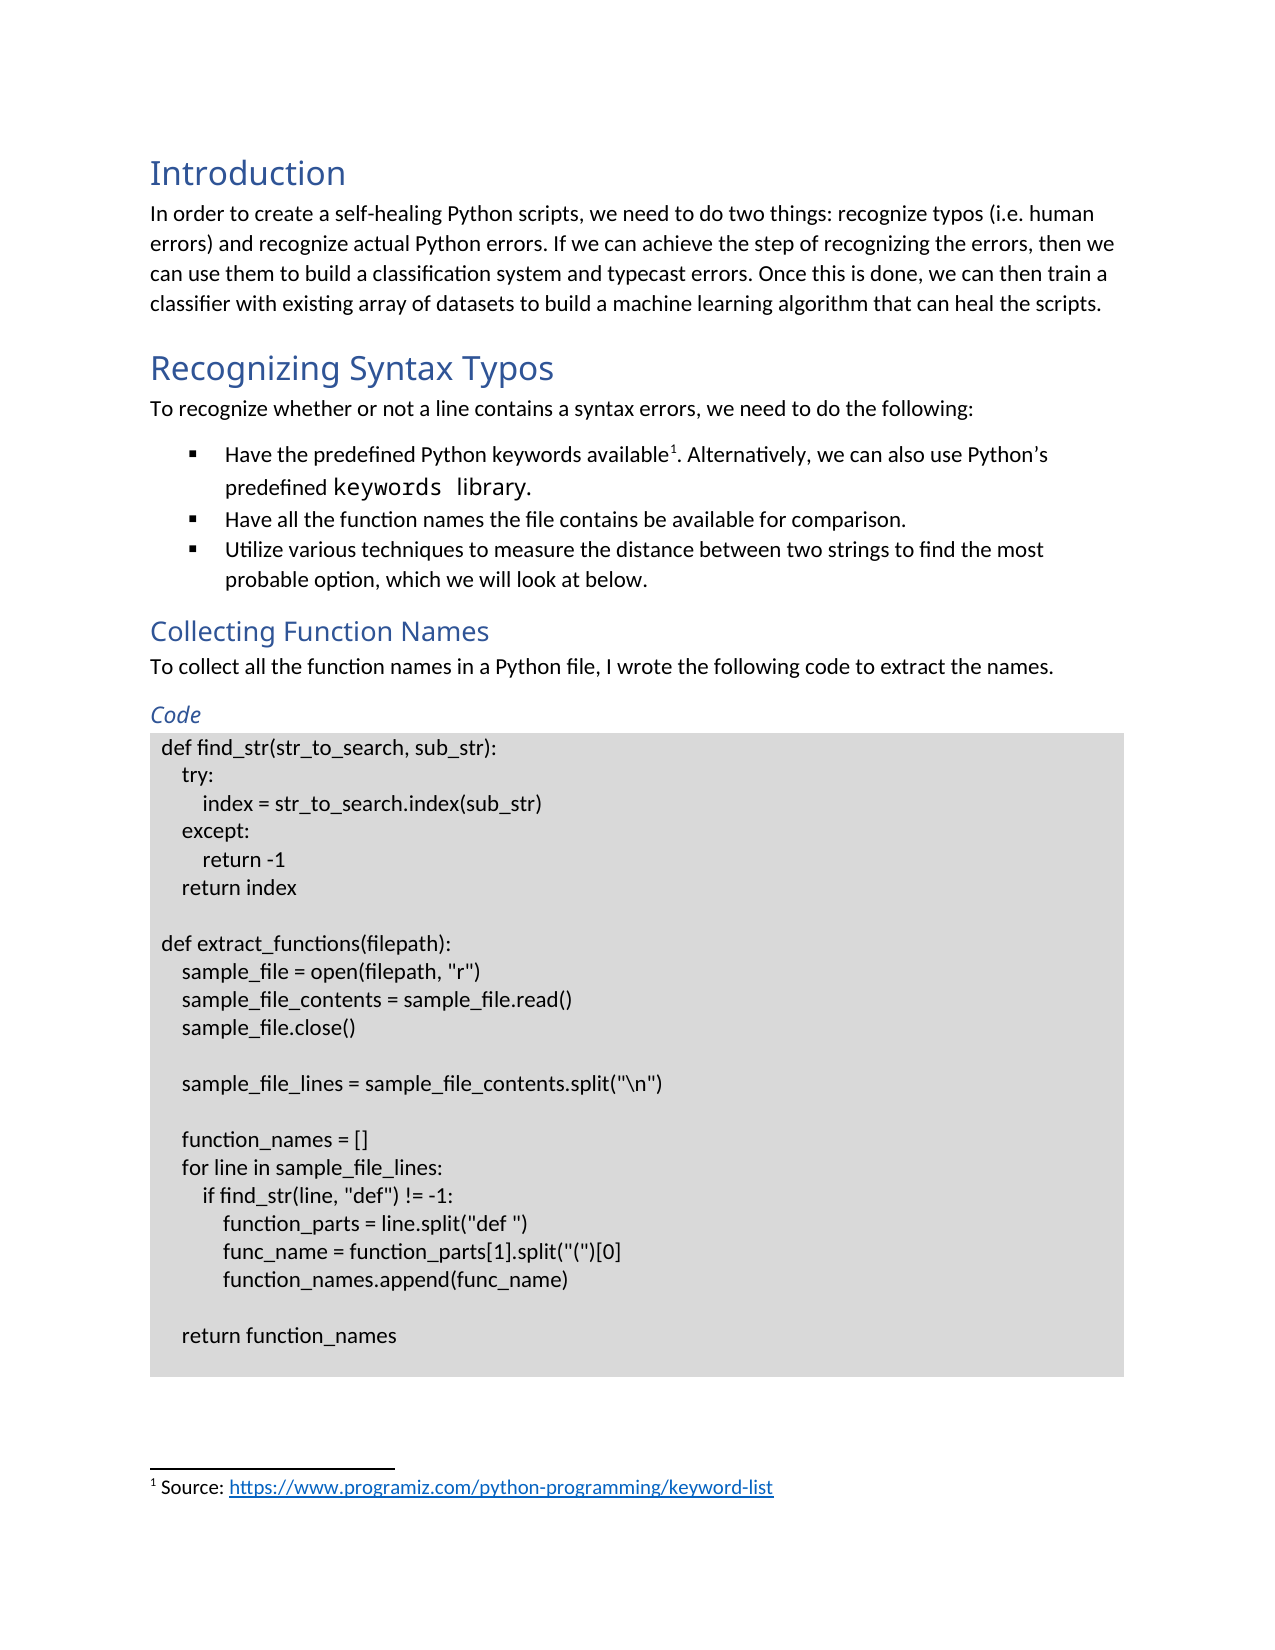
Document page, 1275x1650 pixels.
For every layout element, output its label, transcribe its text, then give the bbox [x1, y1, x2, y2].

list Utilize various techniques to measure the distance between two strings to find the most probable option, which we will look at below. [187, 535, 1125, 593]
text To recognize whether or not a line contains a syntax errors, we need to do the following: [150, 394, 1125, 422]
text To collect all the function names in a Python file, I wrote the following code to extract the names. [150, 652, 1125, 680]
table_header def find_str(str_to_search, sub_str): try: index = str_to_search.index(sub_str) except: return -1 return index def extract_functions(filepath): sample_file = open(filepath, "r") sample_file_contents = sample_file.read() sample_file.close() sample_file_lines = sample_file_contents.split("\n") function_names = [] for line in sample_file_lines: if find_str(line, "def") != -1: function_parts = line.split("def ") func_name = function_parts[1].split("(")[0] function_names.append(func_name) return function_names [150, 733, 1124, 1377]
list Have all the function names the file contains be available for comparison. [187, 505, 1125, 533]
list Have the predefined Python keywords available. Alternatively, we can also use Python’s predefined keywords library. [187, 441, 1125, 502]
subtitle Recognizing Syntax Typos [150, 345, 1125, 390]
subtitle Code [150, 699, 1125, 730]
subtitle Introduction [150, 150, 1125, 195]
text In order to create a self-healing Python scripts, we need to do two things: recognize typos (i.e. human errors) and recognize actual Python errors. If we can achieve the step of recognizing the errors, then we can use them to build a classification system and typecast errors. Once this is done, we can then train a classifier with existing array of datasets to build a machine learning algorithm that can heal the scripts. [150, 199, 1125, 318]
subtitle Collecting Function Names [150, 612, 1125, 649]
